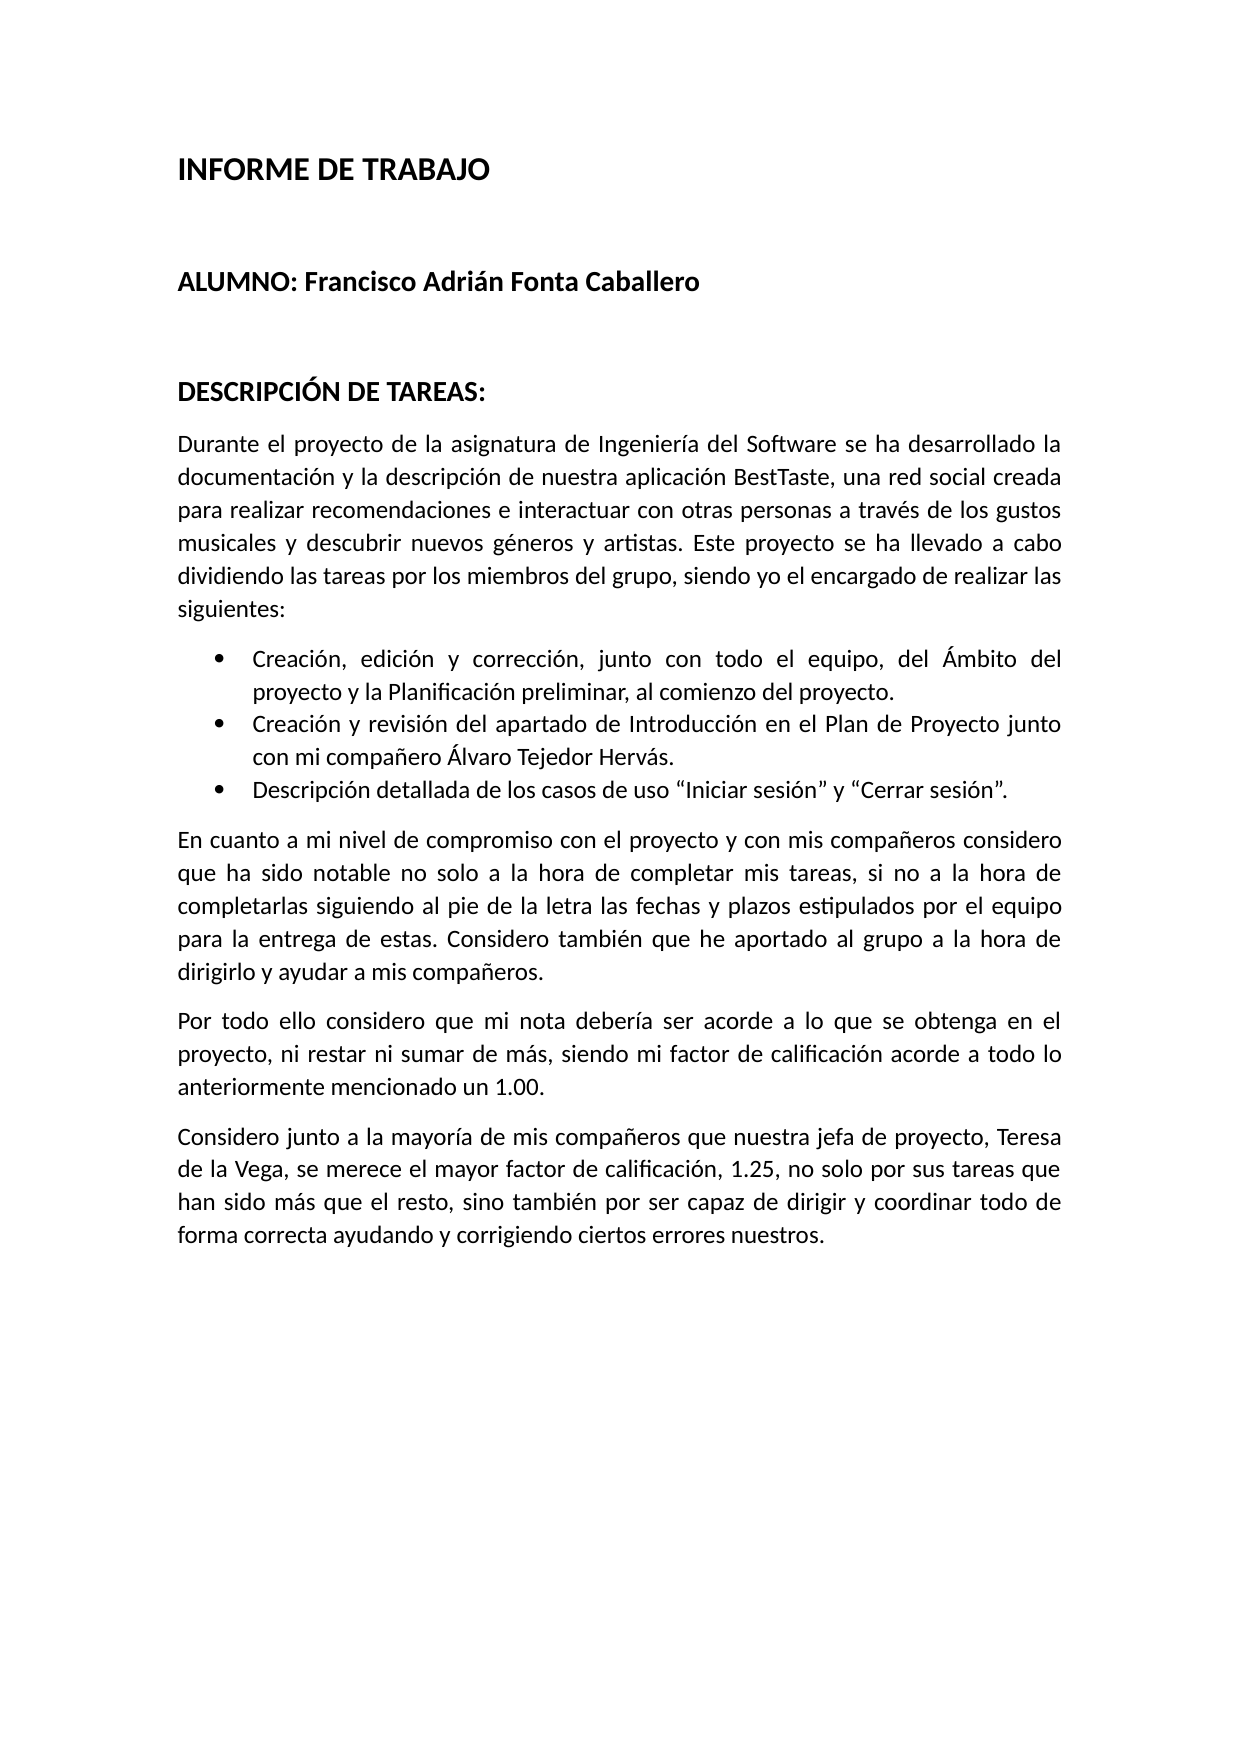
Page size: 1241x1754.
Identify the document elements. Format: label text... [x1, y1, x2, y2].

list Creación, edición y corrección, junto con todo el equipo, del Ámbito del proyecto y la Planificación preliminar, al comienzo del proyecto. [215, 643, 1063, 706]
list Creación y revisión del apartado de Introducción en el Plan de Proyecto junto con mi compañero Álvaro Tejedor Hervás. [215, 709, 1063, 772]
text Por todo ello considero que mi nota debería ser acorde a lo que se obtenga en el proyecto, ni restar ni sumar de más, siendo mi factor de calificación acorde a todo lo anteriormente mencionado un 1.00. [177, 1005, 1063, 1102]
text DESCRIPCIÓN DE TAREAS: [177, 373, 1063, 409]
list Descripción detallada de los casos de uso “Iniciar sesión” y “Cerrar sesión”. [215, 774, 1063, 805]
text En cuanto a mi nivel de compromiso con el proyecto y con mis compañeros considero que ha sido notable no solo a la hora de completar mis tareas, si no a la hora de completarlas siguiendo al pie de la letra las fechas y plazos estipulados por el equipo para la entrega de estas. Considero también que he aportado al grupo a la hora de dirigirlo y ayudar a mis compañeros. [177, 824, 1063, 986]
text INFORME DE TRABAJO [177, 148, 1063, 188]
text ALUMNO: Francisco Adrián Fonta Caballero [177, 263, 1063, 299]
text Durante el proyecto de la asignatura de Ingeniería del Software se ha desarrollado la documentación y la descripción de nuestra aplicación BestTaste, una red social creada para realizar recomendaciones e interactuar con otras personas a través de los gustos musicales y descubrir nuevos géneros y artistas. Este proyecto se ha llevado a cabo dividiendo las tareas por los miembros del grupo, siendo yo el encargado de realizar las siguientes: [177, 429, 1063, 624]
text Considero junto a la mayoría de mis compañeros que nuestra jefa de proyecto, Teresa de la Vega, se merece el mayor factor de calificación, 1.25, no solo por sus tareas que han sido más que el resto, sino también por ser capaz de dirigir y coordinar todo de forma correcta ayudando y corrigiendo ciertos errores nuestros. [177, 1121, 1063, 1250]
